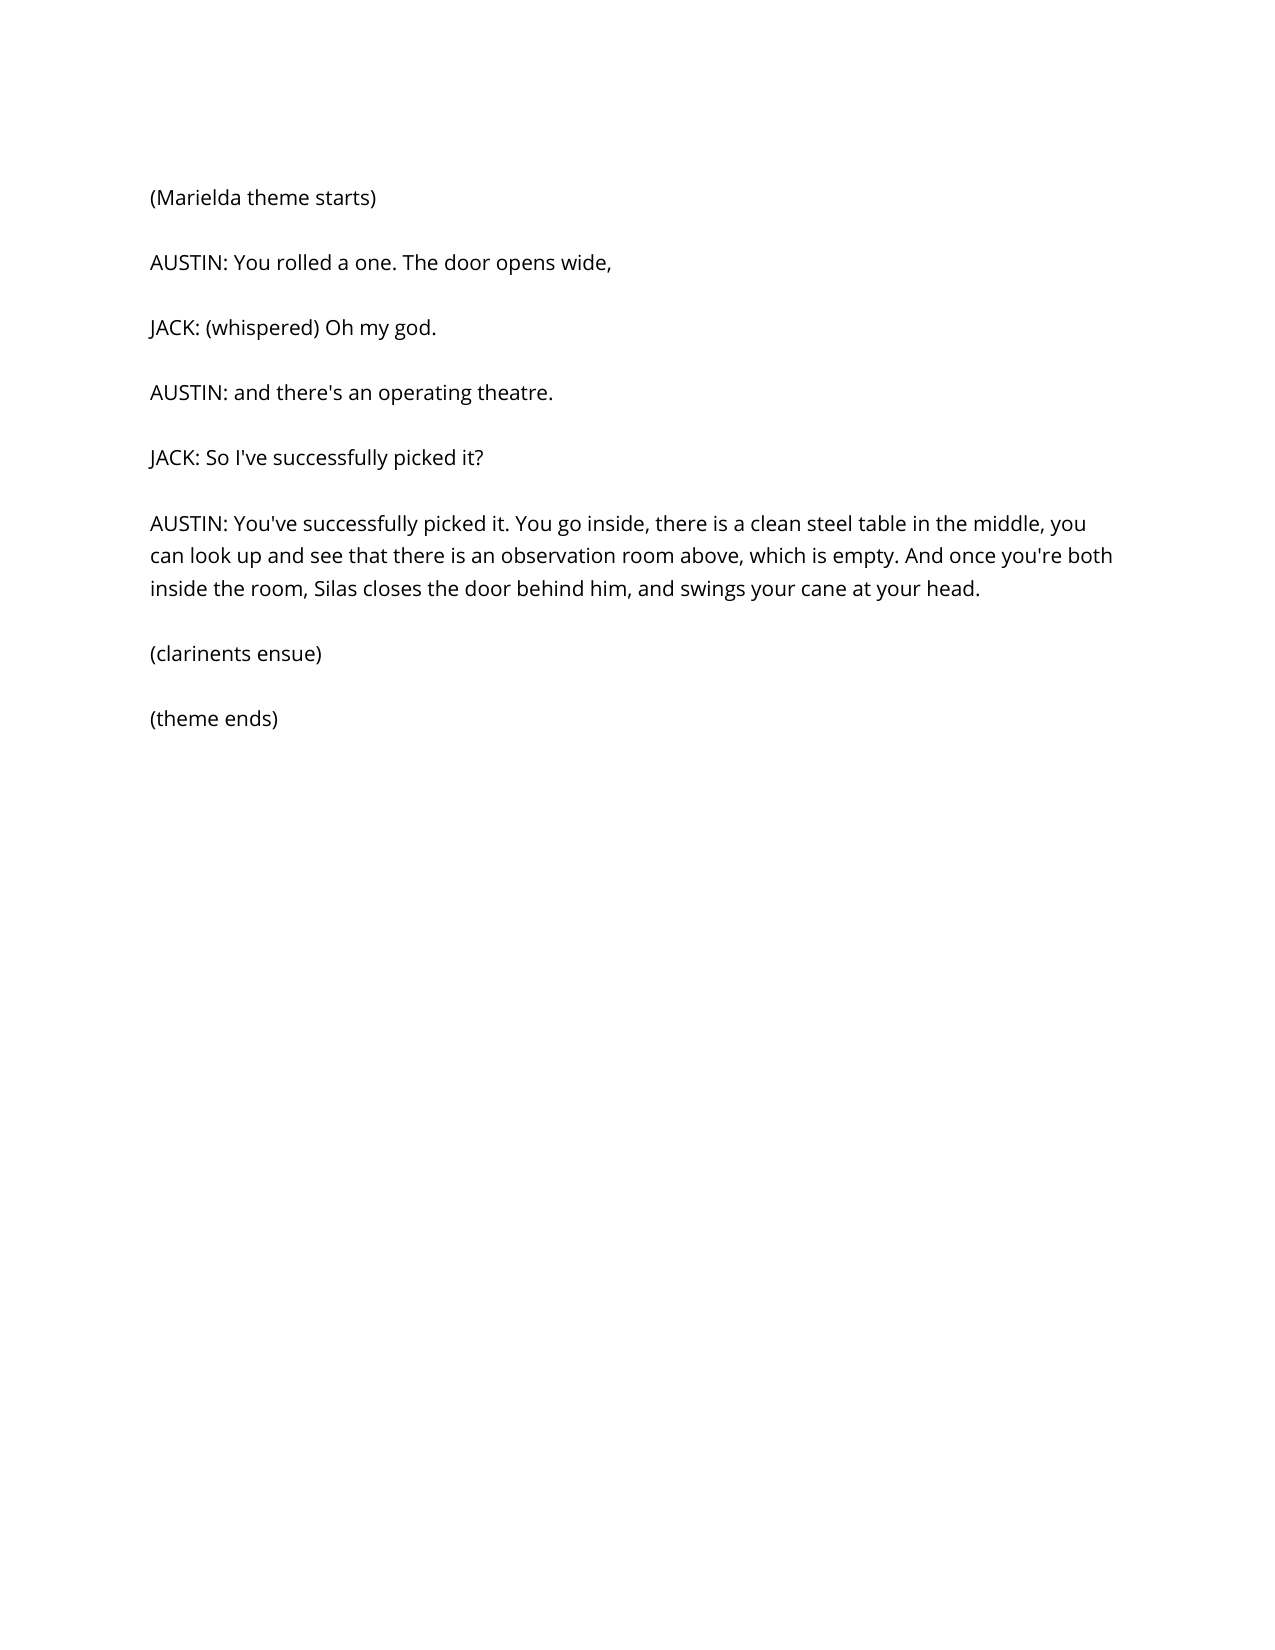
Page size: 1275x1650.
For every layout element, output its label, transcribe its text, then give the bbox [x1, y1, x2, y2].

text JACK: So I've successfully picked it? [150, 443, 1125, 472]
text AUSTIN: You've successfully picked it. You go inside, there is a clean steel table in the middle, you can look up and see that there is an observation room above, which is empty. And once you're both inside the room, Silas closes the door behind him, and swings your cane at your head. [150, 509, 1125, 602]
text AUSTIN: You rolled a one. The door opens wide, [150, 248, 1125, 276]
text (Marielda theme starts) [150, 183, 1125, 211]
text (theme ends) [150, 704, 1125, 733]
text JACK: (whispered) Oh my god. [150, 313, 1125, 341]
text AUSTIN: and there's an operating theatre. [150, 378, 1125, 407]
text (clarinents ensue) [150, 639, 1125, 667]
